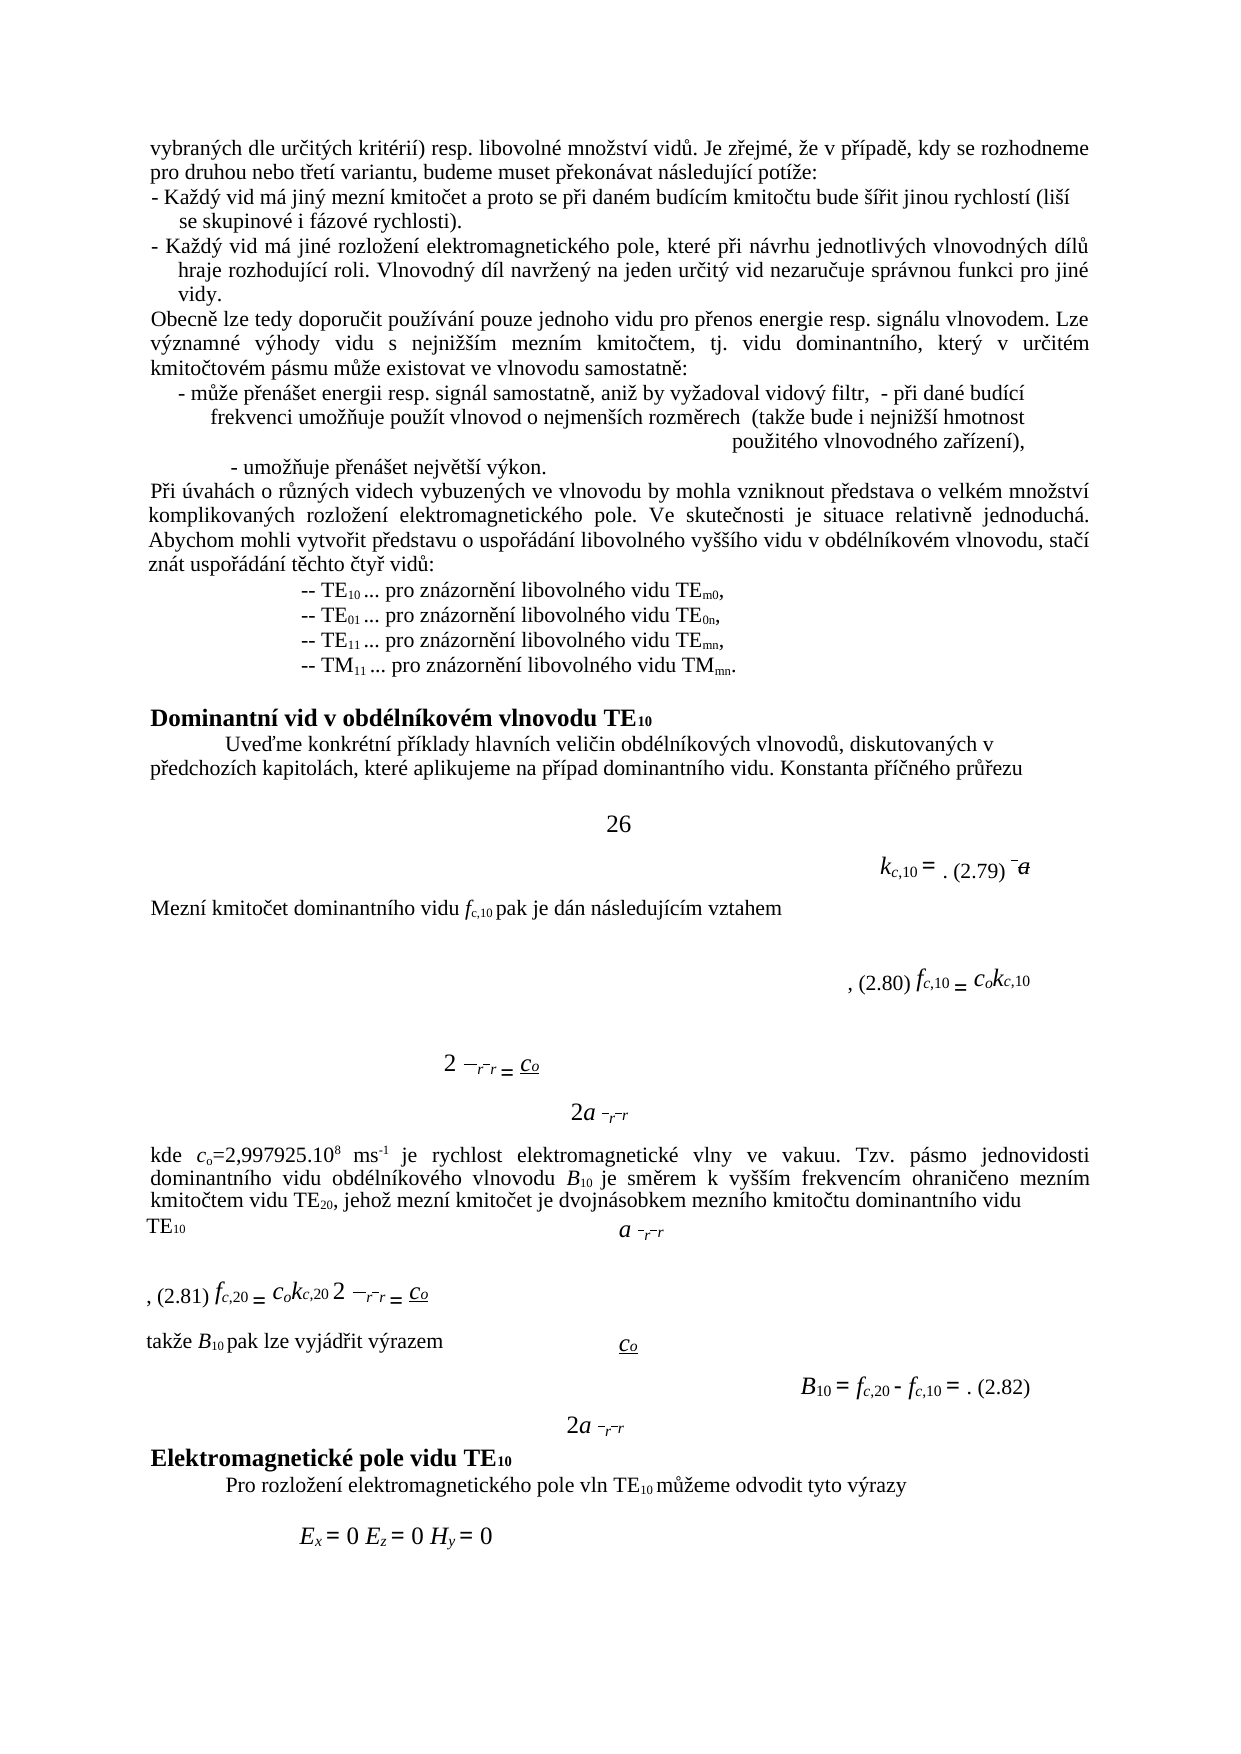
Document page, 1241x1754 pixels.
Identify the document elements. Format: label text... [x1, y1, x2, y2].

text -- TE10 ... pro znázornění libovolného vidu TEm0, [301, 577, 1091, 602]
text 2a r r [571, 1096, 1091, 1127]
text Mezní kmitočet dominantního vidu fc,10 pak je dán následujícím vztahem [150, 895, 1091, 920]
text Ex = 0 Ez = 0 Hy = 0 [346, 1507, 390, 1558]
text , (2.80) fc,10 = cokc,10 [146, 925, 1030, 1010]
text -- TM11 ... pro znázornění libovolného vidu TMmn. [301, 652, 1091, 678]
text B10 = fc,20 − fc,10 = . (2.82) [146, 1357, 1030, 1408]
text - umožňuje přenášet největší výkon. [225, 454, 1091, 479]
text 2a r r [566, 1408, 1091, 1439]
text TE10 [146, 1213, 618, 1238]
text Ex = 0 Ez = 0 Hy = 0 [299, 1507, 326, 1558]
text Při úvahách o různých videch vybuzených ve vlnovodu by mohla vzniknout představa o velkém množství komplikovaných rozložení elektromagnetického pole. Ve skutečnosti je situace relativně jednoduchá. Abychom mohli vytvořit představu o uspořádání libovolného vyššího vidu v obdélníkovém vlnovodu, stačí znát uspořádání těchto čtyř vidů: [148, 479, 1091, 576]
text , (2.81) fc,20 = cokc,20 2 r r = co [146, 1238, 618, 1323]
text a r r [618, 1213, 1091, 1244]
text kc,10 = . (2.79) a [146, 838, 921, 889]
text kc,10 = . (2.79) a [942, 838, 1030, 889]
text Ex = 0 Ez = 0 Hy = 0 [411, 1507, 459, 1558]
text Uveďme konkrétní příklady hlavních veličin obdélníkových vlnovodů, diskutovaných v předchozích kapitolách, které aplikujeme na případ dominantního vidu. Konstanta příčného průřezu [150, 732, 1091, 781]
text 2 r r = co [444, 1010, 1091, 1096]
text Elektromagnetické pole vidu TE10 [150, 1443, 1091, 1472]
text Ex = 0 Ez = 0 Hy = 0 [480, 1507, 1091, 1558]
text - může přenášet energii resp. signál samostatně, aniž by vyžadoval vidový filtr, - při dané budící frekvenci umožňuje použít vlnovod o nejmenších rozměrech (takže bude i nejnižší hmotnost použitého vlnovodného zařízení), [150, 381, 1025, 453]
text Obecně lze tedy doporučit používání pouze jednoho vidu pro přenos energie resp. signálu vlnovodem. Lze významné výhody vidu s nejnižším mezním kmitočtem, tj. vidu dominantního, který v určitém kmitočtovém pásmu může existovat ve vlnovodu samostatně: [150, 307, 1091, 380]
text - Každý vid má jiný mezní kmitočet a proto se při daném budícím kmitočtu bude šířit jinou rychlostí (liší se skupinové i fázové rychlosti). [151, 185, 1090, 233]
text takže B10 pak lze vyjádřit výrazem [146, 1328, 618, 1353]
text Dominantní vid v obdélníkovém vlnovodu TE10 [150, 703, 1091, 732]
text - Každý vid má jiné rozložení elektromagnetického pole, které při návrhu jednotlivých vlnovodných dílů hraje rozhodující roli. Vlnovodný díl navržený na jeden určitý vid nezaručuje správnou funkci pro jiné vidy. [151, 234, 1091, 307]
text co [618, 1328, 1091, 1357]
text 26 [146, 809, 1091, 838]
text Pro rozložení elektromagnetického pole vln TE10 můžeme odvodit tyto výrazy [225, 1472, 1091, 1497]
text kde co=2,997925.108 ms-1 je rychlost elektromagnetické vlny ve vakuu. Tzv. pásmo jednovidosti dominantního vidu obdélníkového vlnovodu B10 je směrem k vyšším frekvencím ohraničeno mezním kmitočtem vidu TE20, jehož mezní kmitočet je dvojnásobkem mezního kmitočtu dominantního vidu [150, 1145, 1091, 1212]
text -- TE11 ... pro znázornění libovolného vidu TEmn, [301, 627, 1091, 652]
text -- TE01 ... pro znázornění libovolného vidu TE0n, [301, 602, 1091, 627]
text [150, 136, 1090, 184]
